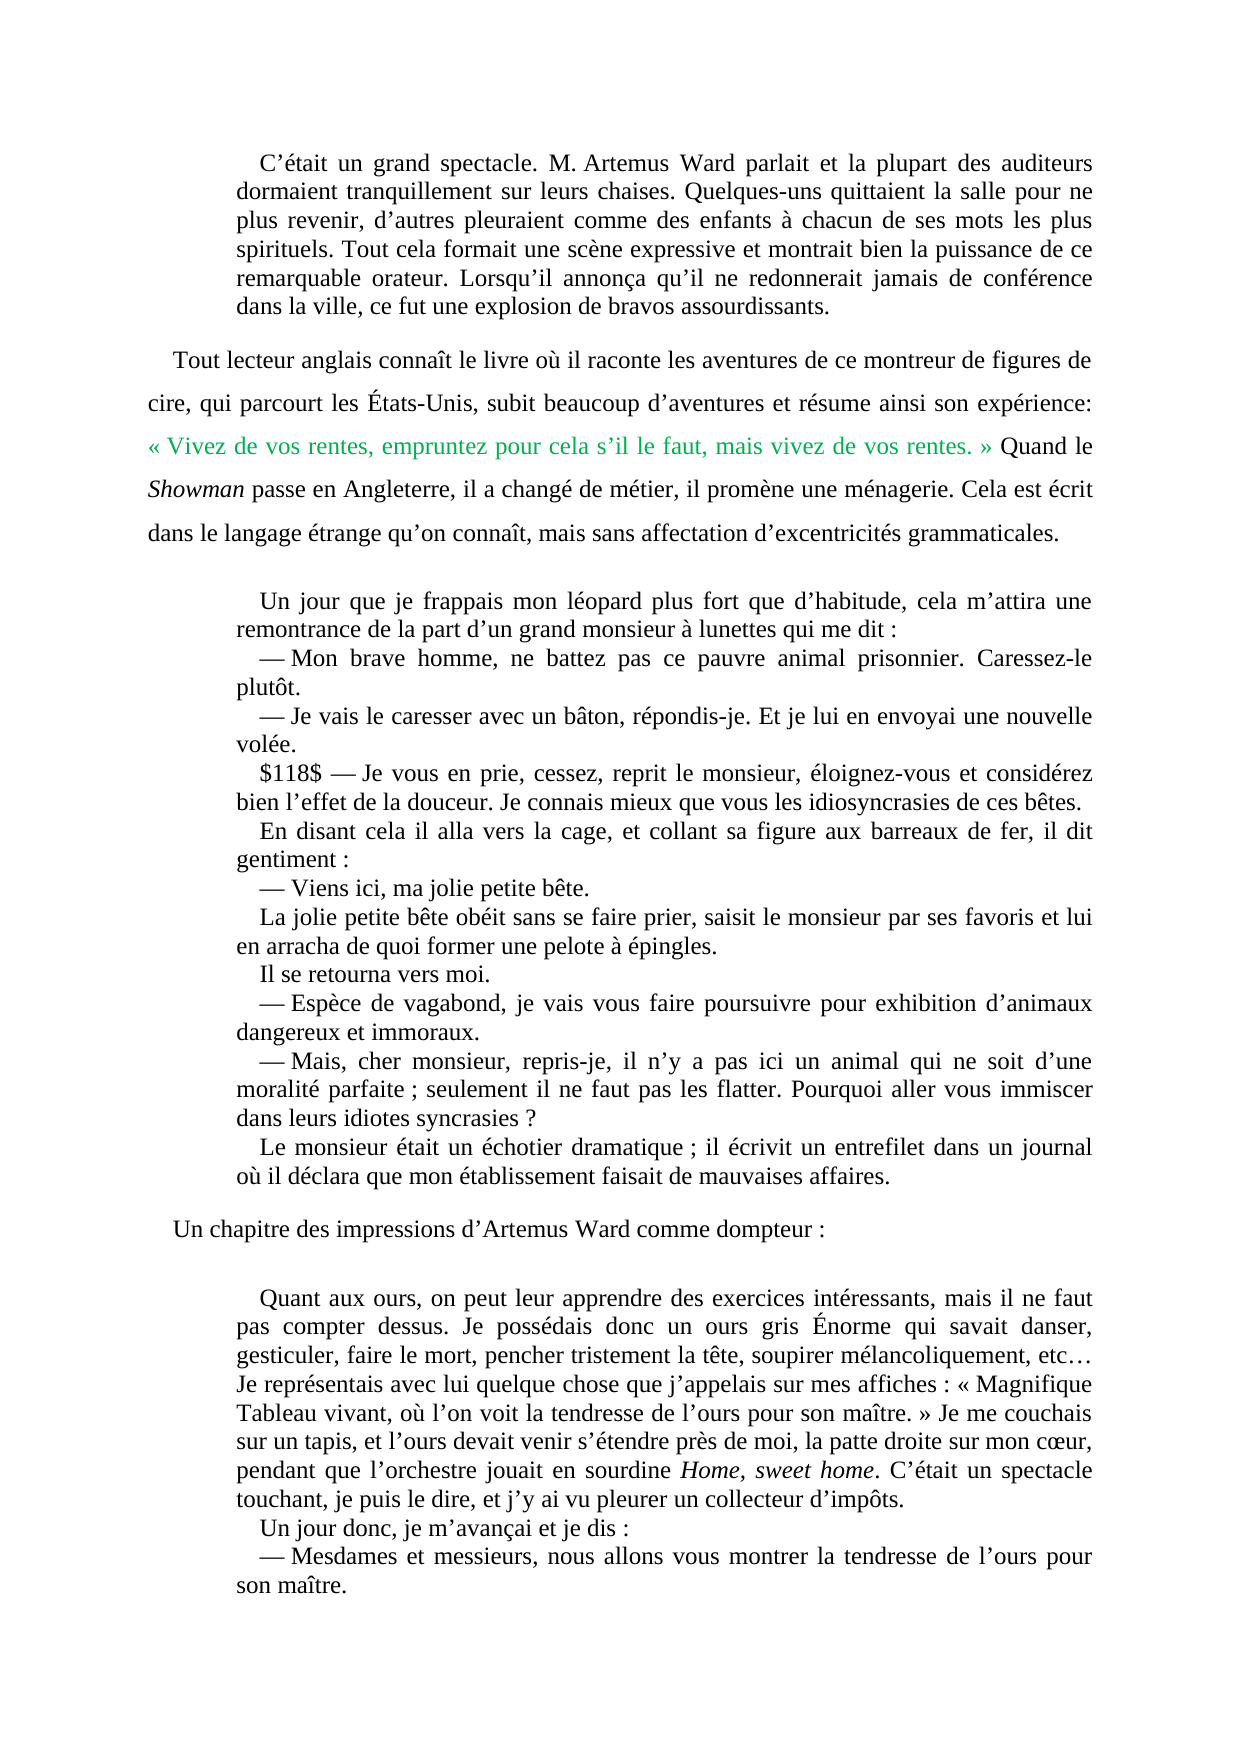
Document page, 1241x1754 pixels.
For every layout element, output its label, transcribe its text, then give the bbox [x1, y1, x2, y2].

text Quant aux ours, on peut leur apprendre des exercices intéressants, mais il ne faut pas compter dessus. Je possédais donc un ours gris Énorme qui savait danser, gesticuler, faire le mort, pencher tristement la tête, soupirer mélancoliquement, etc… Je représentais avec lui quelque chose que j’appelais sur mes affiches : « Magnifique Tableau vivant, où l’on voit la tendresse de l’ours pour son maître. » Je me couchais sur un tapis, et l’ours devait venir s’étendre près de moi, la patte droite sur mon cœur, pendant que l’orchestre jouait en sourdine Home, sweet home. C’était un spectacle touchant, je puis le dire, et j’y ai vu pleurer un collecteur d’impôts. [236, 1283, 1093, 1513]
text Le monsieur était un échotier dramatique ; il écrivit un entrefilet dans un journal où il déclara que mon établissement faisait de mauvaises affaires. [236, 1132, 1093, 1189]
text — Espèce de vagabond, je vais vous faire poursuivre pour exhibition d’animaux dangereux et immoraux. [236, 988, 1093, 1046]
text C’était un grand spectacle. M. Artemus Ward parlait et la plupart des auditeurs dormaient tranquillement sur leurs chaises. Quelques-uns quittaient la salle pour ne plus revenir, d’autres pleuraient comme des enfants à chacun de ses mots les plus spirituels. Tout cela formait une scène expressive et montrait bien la puissance de ce remarquable orateur. Lorsqu’il annonça qu’il ne redonnerait jamais de conférence dans la ville, ce fut une explosion de bravos assourdissants. [236, 148, 1093, 320]
text Un jour que je frappais mon léopard plus fort que d’habitude, cela m’attira une remontrance de la part d’un grand monsieur à lunettes qui me dit : [236, 586, 1093, 643]
text — Mesdames et messieurs, nous allons vous montrer la tendresse de l’ours pour son maître. [236, 1541, 1093, 1599]
text — Mais, cher monsieur, repris-je, il n’y a pas ici un animal qui ne soit d’une moralité parfaite ; seulement il ne faut pas les flatter. Pourquoi aller vous immiscer dans leurs idiotes syncrasies ? [236, 1046, 1093, 1132]
text — Mon brave homme, ne battez pas ce pauvre animal prisonnier. Caressez-le plutôt. [236, 643, 1093, 701]
text $118$ — Je vous en prie, cessez, reprit le monsieur, éloignez-vous et considérez bien l’effet de la douceur. Je connais mieux que vous les idiosyncrasies de ces bêtes. [236, 758, 1093, 816]
text La jolie petite bête obéit sans se faire prier, saisit le monsieur par ses favoris et lui en arracha de quoi former une pelote à épingles. [236, 902, 1093, 959]
text — Je vais le caresser avec un bâton, répondis-je. Et je lui en envoyai une nouvelle volée. [236, 701, 1093, 758]
text En disant cela il alla vers la cage, et collant sa figure aux barreaux de fer, il dit gentiment : [236, 816, 1093, 873]
text — Viens ici, ma jolie petite bête. [236, 873, 1093, 902]
text Un jour donc, je m’avançai et je dis : [236, 1513, 1093, 1541]
text Il se retourna vers moi. [236, 959, 1093, 988]
text Tout lecteur anglais connaît le livre où il raconte les aventures de ce montreur de figures de cire, qui parcourt les États-Unis, subit beaucoup d’aventures et résume ainsi son expérience: « Vivez de vos rentes, empruntez pour cela s’il le faut, mais vivez de vos rentes. » Quand le Showman passe en Angleterre, il a changé de métier, il promène une ménagerie. Cela est écrit dans le langage étrange qu’on connaît, mais sans affectation d’excentricités grammaticales. [148, 345, 1093, 546]
text Un chapitre des impressions d’Artemus Ward comme dompteur : [148, 1214, 1093, 1243]
